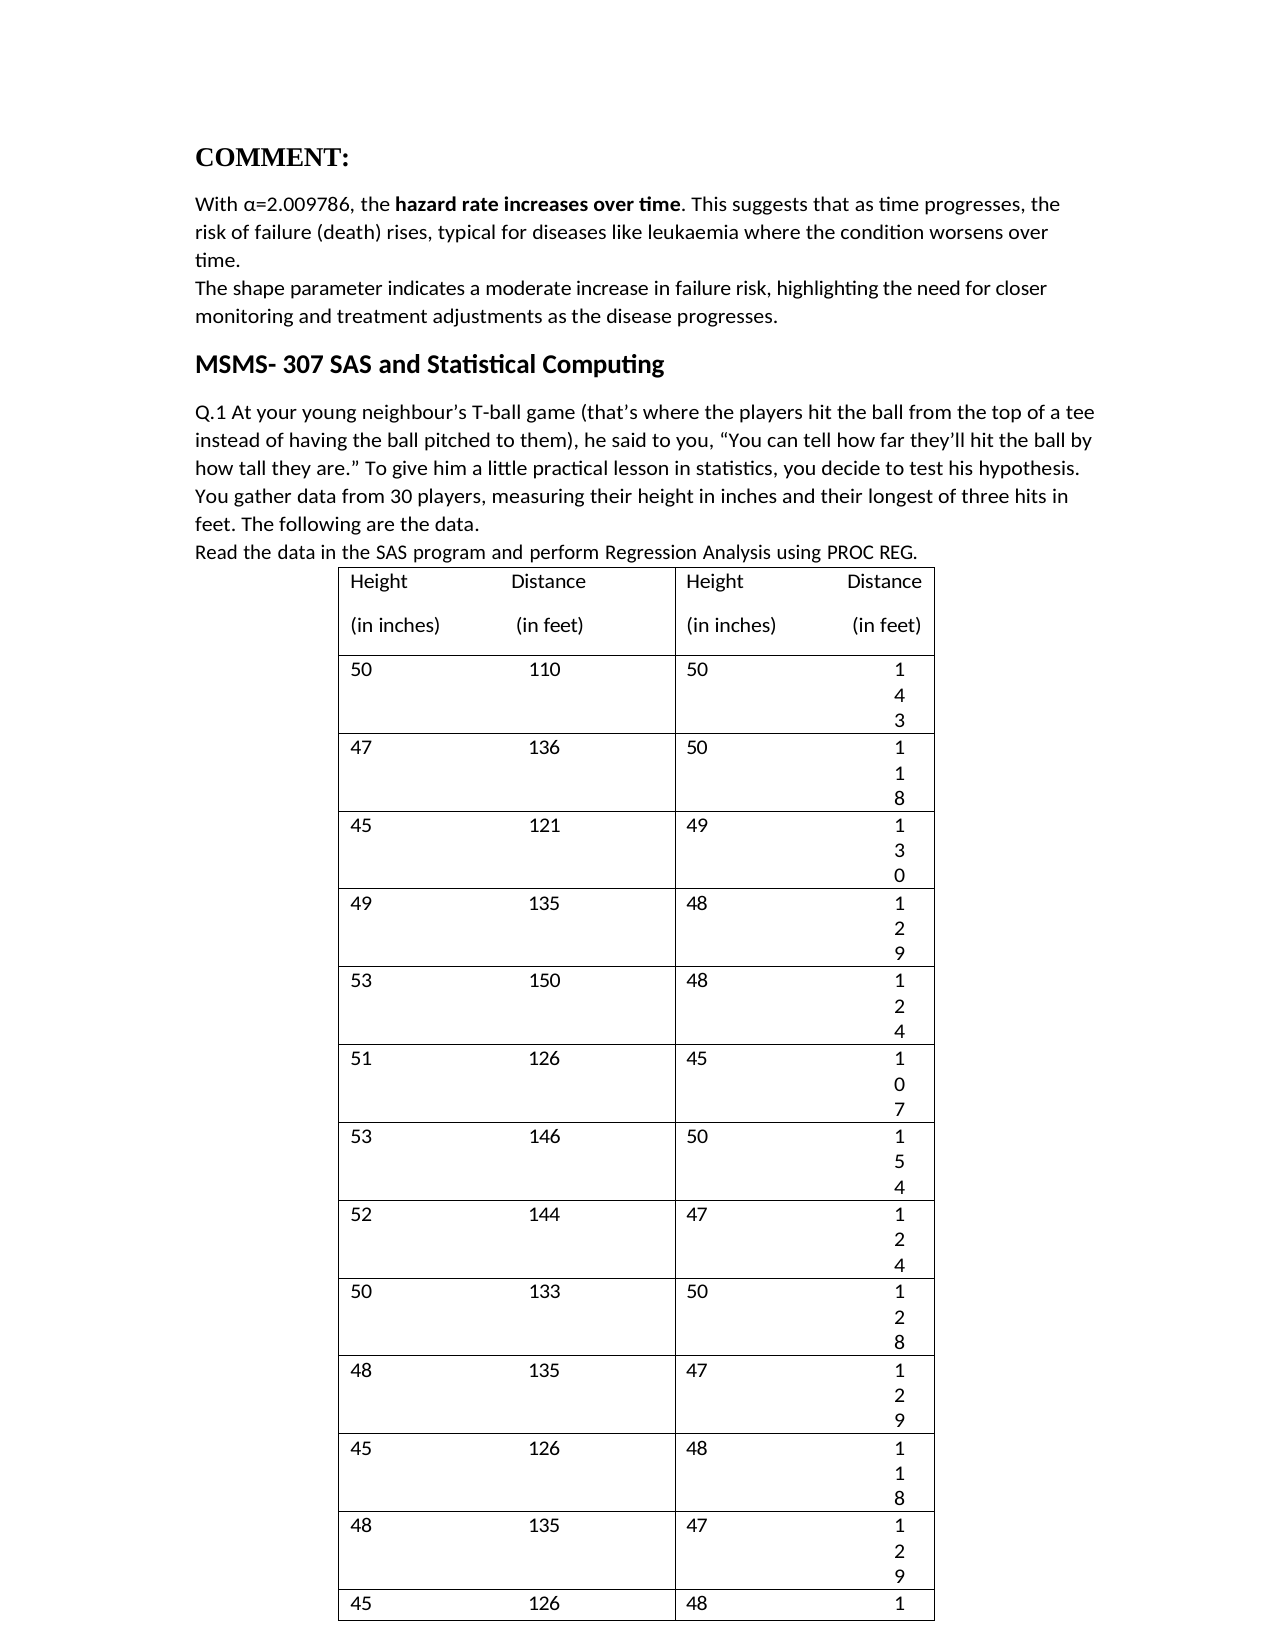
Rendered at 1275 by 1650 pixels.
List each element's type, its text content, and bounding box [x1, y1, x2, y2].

table_cell 110 [475, 656, 675, 733]
table_cell 48 [339, 1512, 475, 1589]
table_cell 51 [339, 1045, 475, 1122]
subtitle COMMENT: [195, 141, 1125, 172]
table_cell 53 [339, 967, 475, 1044]
table_cell 48 [676, 967, 811, 1044]
table_cell 107 [811, 1045, 934, 1122]
table_cell 126 [475, 1434, 675, 1511]
table_cell 154 [811, 1123, 934, 1199]
table_cell 45 [339, 812, 475, 888]
table_cell 136 [475, 734, 675, 811]
text Read the data in the SAS program and perform Regression Analysis using PROC REG. [195, 539, 1125, 564]
table_cell 146 [475, 1123, 675, 1199]
table_cell 150 [475, 967, 675, 1044]
table_cell 124 [811, 967, 934, 1044]
table_cell 128 [811, 1279, 934, 1355]
table_cell 130 [811, 812, 934, 888]
table_header Distance (in feet) [475, 568, 675, 655]
text The shape parameter indicates a moderate increase in failure risk, highlighting the need for closer monitoring and treatment adjustments as the disease progresses. [195, 276, 1125, 329]
table_cell 129 [811, 889, 934, 966]
table_header Height (in inches) [339, 568, 475, 655]
table_cell 118 [811, 1434, 934, 1511]
table_cell 129 [811, 1512, 934, 1589]
table_cell 135 [475, 1512, 675, 1589]
table_cell 135 [475, 889, 675, 966]
table_cell 129 [811, 1356, 934, 1433]
table_cell 45 [676, 1045, 811, 1122]
table_cell 48 [676, 889, 811, 966]
table_cell 50 [339, 1279, 475, 1355]
table_cell 144 [475, 1201, 675, 1277]
table_cell 133 [475, 1279, 675, 1355]
text With α=2.009786, the hazard rate increases over time. This suggests that as time progresses, the risk of failure (death) rises, typical for diseases like leukaemia where the condition worsens over time. [195, 191, 1079, 273]
table_cell 124 [811, 1201, 934, 1277]
table_cell 126 [475, 1590, 675, 1620]
table_header Height (in inches) [676, 568, 811, 655]
table_cell 121 [475, 812, 675, 888]
table_cell 47 [676, 1201, 811, 1277]
table_cell 126 [475, 1045, 675, 1122]
text Q.1 At your young neighbour’s T-ball game (that’s where the players hit the ball from the top of a tee instead of having the ball pitched to them), he said to you, “You can tell how far they’ll hit the ball by how tall they are.” To give him a little practical lesson in statistics, you decide to test his hypothesis. You gather data from 30 players, measuring their height in inches and their longest of three hits in feet. The following are the data. [195, 399, 1100, 537]
table_cell 49 [339, 889, 475, 966]
table_cell 50 [676, 656, 811, 733]
table_cell 53 [339, 1123, 475, 1199]
table_cell 118 [811, 734, 934, 811]
table_cell 45 [339, 1590, 475, 1620]
table_cell 47 [676, 1512, 811, 1589]
table_cell 118 [811, 1590, 934, 1620]
table_cell 50 [676, 1279, 811, 1355]
table_cell 47 [676, 1356, 811, 1433]
table_cell 50 [676, 734, 811, 811]
subtitle MSMS- 307 SAS and Statistical Computing [195, 347, 1125, 380]
table_cell 52 [339, 1201, 475, 1277]
table_cell 48 [676, 1434, 811, 1511]
table_cell 50 [339, 656, 475, 733]
table_cell 48 [339, 1356, 475, 1433]
table_cell 47 [339, 734, 475, 811]
table_cell 143 [811, 656, 934, 733]
table_cell 48 [676, 1590, 811, 1620]
table_header Distance (in feet) [811, 568, 934, 655]
table_cell 50 [676, 1123, 811, 1199]
table_cell 49 [676, 812, 811, 888]
table_cell 45 [339, 1434, 475, 1511]
table_cell 135 [475, 1356, 675, 1433]
